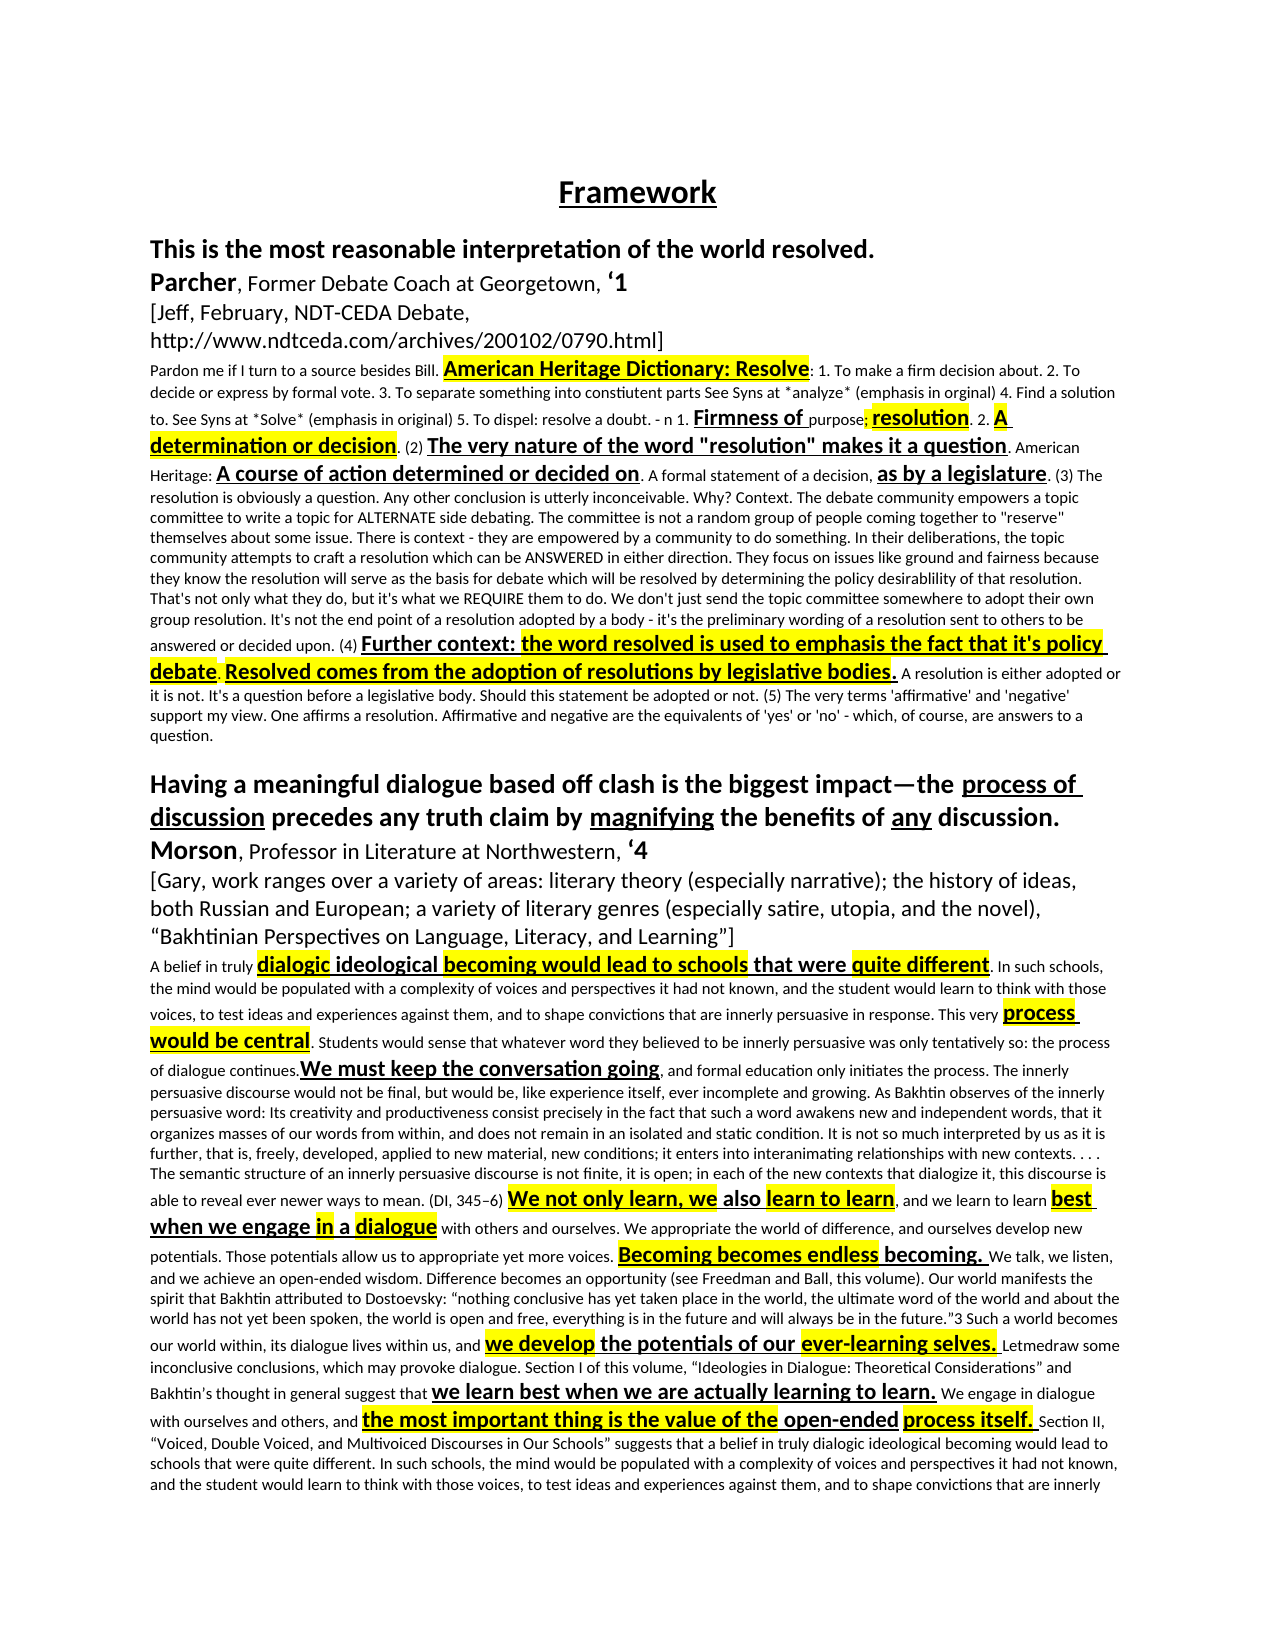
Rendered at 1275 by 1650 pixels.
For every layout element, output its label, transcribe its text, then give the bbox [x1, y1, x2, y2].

text Morson, Professor in Literature at Northwestern, ‘4 [150, 833, 1125, 866]
text Pardon me if I turn to a source besides Bill. American Heritage Dictionary: Resolve: 1. To make a firm decision about. 2. To decide or express by formal vote. 3. To separate something into constiutent parts See Syns at *analyze* (emphasis in orginal) 4. Find a solution to. See Syns at *Solve* (emphasis in original) 5. To dispel: resolve a doubt. - n 1. Firmness of purpose; resolution. 2. A determination or decision. (2) The very nature of the word "resolution" makes it a question. American Heritage: A course of action determined or decided on. A formal statement of a decision, as by a legislature. (3) The resolution is obviously a question. Any other conclusion is utterly inconceivable. Why? Context. The debate community empowers a topic committee to write a topic for ALTERNATE side debating. The committee is not a random group of people coming together to "reserve" themselves about some issue. There is context - they are empowered by a community to do something. In their deliberations, the topic community attempts to craft a resolution which can be ANSWERED in either direction. They focus on issues like ground and fairness because they know the resolution will serve as the basis for debate which will be resolved by determining the policy desirablility of that resolution. That's not only what they do, but it's what we REQUIRE them to do. We don't just send the topic committee somewhere to adopt their own group resolution. It's not the end point of a resolution adopted by a body - it's the preliminary wording of a resolution sent to others to be answered or decided upon. (4) Further context: the word resolved is used to emphasis the fact that it's policy debate. Resolved comes from the adoption of resolutions by legislative bodies. A resolution is either adopted or it is not. It's a question before a legislative body. Should this statement be adopted or not. (5) The very terms 'affirmative' and 'negative' support my view. One affirms a resolution. Affirmative and negative are the equivalents of 'yes' or 'no' - which, of course, are answers to a question. [150, 354, 1125, 746]
text [Jeff, February, NDT-CEDA Debate, [150, 298, 1125, 326]
subtitle Framework [150, 171, 1125, 212]
text Parcher, Former Debate Coach at Georgetown, ‘1 [150, 265, 1125, 298]
text [Gary, work ranges over a variety of areas: literary theory (especially narrative); the history of ideas, both Russian and European; a variety of literary genres (especially satire, utopia, and the novel), [150, 866, 1125, 922]
text “Bakhtinian Perspectives on Language, Literacy, and Learning”] [150, 922, 1125, 950]
subtitle This is the most reasonable interpretation of the world resolved. [150, 232, 1125, 265]
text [150, 950, 1125, 1494]
subtitle Having a meaningful dialogue based off clash is the biggest impact—the process of discussion precedes any truth claim by magnifying the benefits of any discussion. [150, 767, 1125, 833]
text http://www.ndtceda.com/archives/200102/0790.html] [150, 326, 1125, 354]
